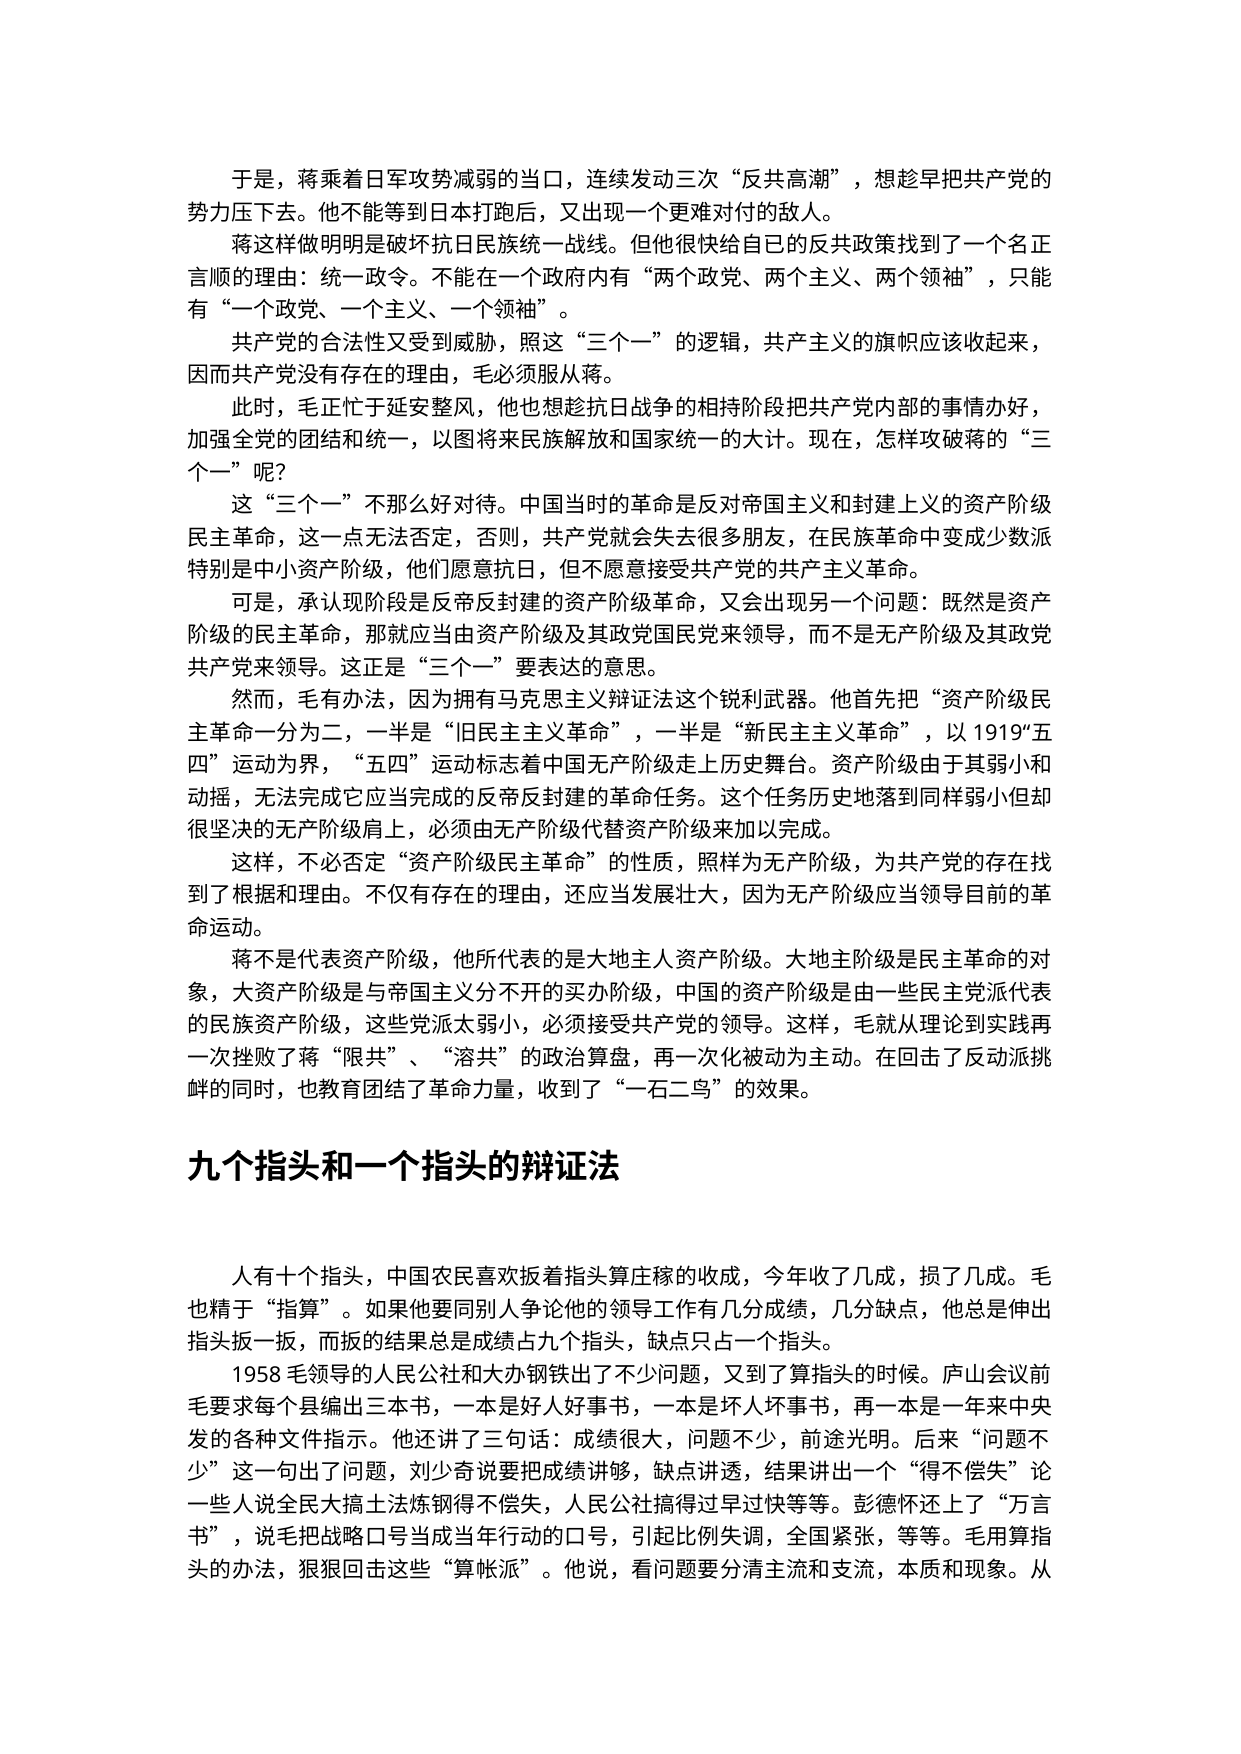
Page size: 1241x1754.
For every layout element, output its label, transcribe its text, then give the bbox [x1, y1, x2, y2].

text 共产党的合法性又受到威胁，照这“三个一”的逻辑，共产主义的旗帜应该收起来，因而共产党没有存在的理由，毛必须服从蒋。 [187, 324, 1053, 389]
text 这样，不必否定“资产阶级民主革命”的性质，照样为无产阶级，为共产党的存在找到了根据和理由。不仅有存在的理由，还应当发展壮大，因为无产阶级应当领导目前的革命运动。 [187, 844, 1053, 942]
text 蒋这样做明明是破坏抗日民族统一战线。但他很快给自已的反共政策找到了一个名正言顺的理由：统一政令。不能在一个政府内有“两个政党、两个主义、两个领袖”，只能有“一个政党、一个主义、一个领袖”。 [187, 227, 1053, 324]
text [187, 1356, 1053, 1584]
text 可是，承认现阶段是反帝反封建的资产阶级革命，又会出现另一个问题：既然是资产阶级的民主革命，那就应当由资产阶级及其政党国民党来领导，而不是无产阶级及其政党共产党来领导。这正是“三个一”要表达的意思。 [187, 584, 1053, 682]
subtitle 九个指头和一个指头的辩证法 [187, 1132, 1053, 1197]
text 蒋不是代表资产阶级，他所代表的是大地主人资产阶级。大地主阶级是民主革命的对象，大资产阶级是与帝国主义分不开的买办阶级，中国的资产阶级是由一些民主党派代表的民族资产阶级，这些党派太弱小，必须接受共产党的领导。这样，毛就从理论到实践再一次挫败了蒋“限共”、“溶共”的政治算盘，再一次化被动为主动。在回击了反动派挑衅的同时，也教育团结了革命力量，收到了“一石二鸟”的效果。 [187, 942, 1053, 1104]
text 这“三个一”不那么好对待。中国当时的革命是反对帝国主义和封建上义的资产阶级民主革命，这一点无法否定，否则，共产党就会失去很多朋友，在民族革命中变成少数派，特别是中小资产阶级，他们愿意抗日，但不愿意接受共产党的共产主义革命。 [187, 487, 1053, 584]
text 于是，蒋乘着日军攻势减弱的当口，连续发动三次“反共高潮”，想趁早把共产党的势力压下去。他不能等到日本打跑后，又出现一个更难对付的敌人。 [187, 162, 1053, 227]
text 人有十个指头，中国农民喜欢扳着指头算庄稼的收成，今年收了几成，损了几成。毛也精于“指算”。如果他要同别人争论他的领导工作有几分成绩，几分缺点，他总是伸出指头扳一扳，而扳的结果总是成绩占九个指头，缺点只占一个指头。 [187, 1259, 1053, 1356]
text 然而，毛有办法，因为拥有马克思主义辩证法这个锐利武器。他首先把“资产阶级民主革命一分为二，一半是“旧民主主义革命”，一半是“新民主主义革命”，以1919“五四”运动为界，“五四”运动标志着中国无产阶级走上历史舞台。资产阶级由于其弱小和动摇，无法完成它应当完成的反帝反封建的革命任务。这个任务历史地落到同样弱小但却很坚决的无产阶级肩上，必须由无产阶级代替资产阶级来加以完成。 [187, 682, 1053, 844]
text 此时，毛正忙于延安整风，他也想趁抗日战争的相持阶段把共产党内部的事情办好，加强全党的团结和统一，以图将来民族解放和国家统一的大计。现在，怎样攻破蒋的“三个一”呢？ [187, 389, 1053, 487]
